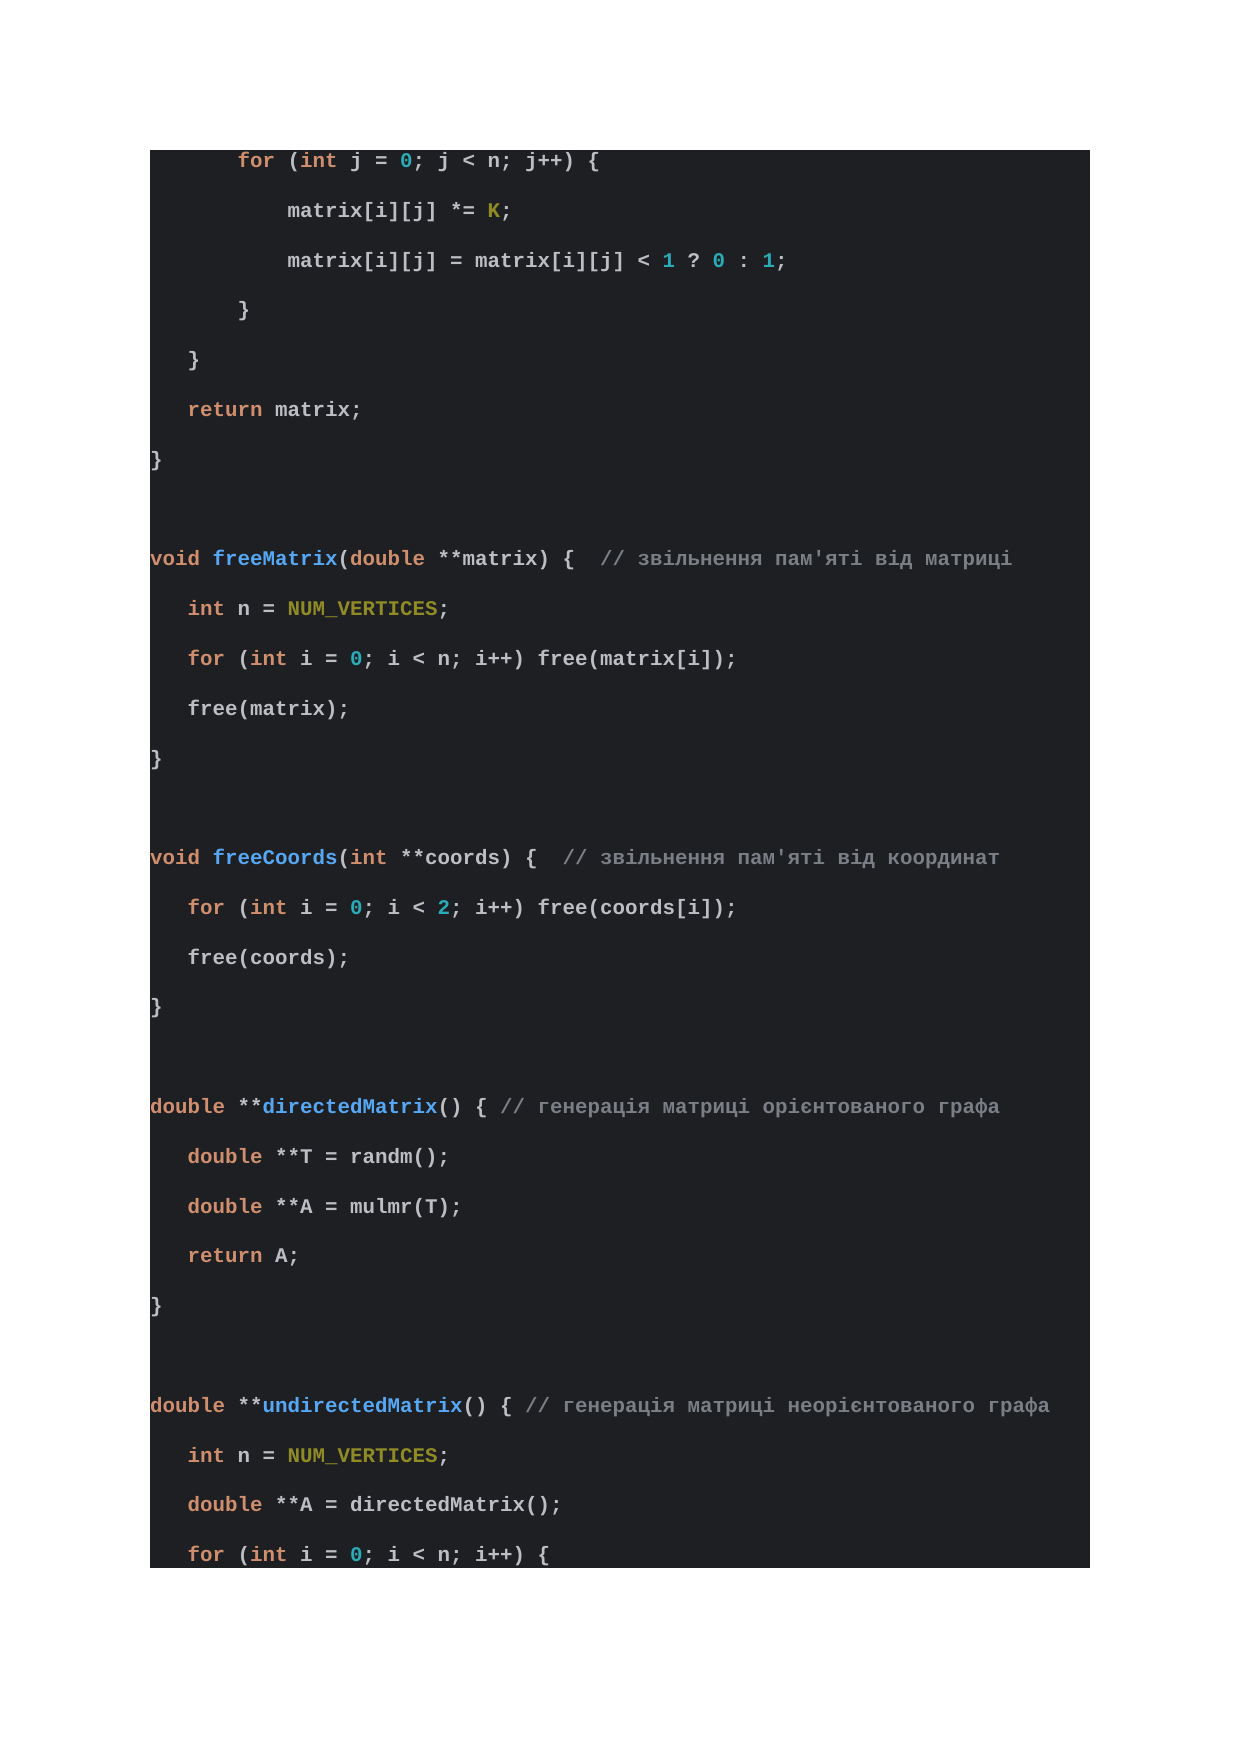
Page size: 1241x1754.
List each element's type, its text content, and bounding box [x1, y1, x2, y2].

text matrix[i][j] = matrix[i][j] < 1 ? 0 : 1; [150, 249, 1090, 273]
text } [150, 1295, 1090, 1319]
text double **directedMatrix() { // генерація матриці орієнтованого графа [150, 1096, 1090, 1120]
text int n = NUM_VERTICES; [150, 598, 1090, 622]
text double **T = randm(); [150, 1146, 1090, 1169]
text int n = NUM_VERTICES; [150, 1444, 1090, 1468]
text } [150, 299, 1090, 323]
text free(matrix); [150, 698, 1090, 721]
text for (int j = 0; j < n; j++) { [150, 150, 1090, 174]
text } [150, 449, 1090, 472]
text double **undirectedMatrix() { // генерація матриці неорієнтованого графа [150, 1395, 1090, 1418]
text for (int i = 0; i < n; i++) free(matrix[i]); [150, 648, 1090, 672]
text return matrix; [150, 399, 1090, 423]
text void freeCoords(int **coords) { // звільнення пам'яті від координат [150, 847, 1090, 871]
text free(coords); [150, 947, 1090, 970]
text double **A = directedMatrix(); [150, 1494, 1090, 1518]
text } [150, 996, 1090, 1020]
text return A; [150, 1245, 1090, 1269]
text for (int i = 0; i < 2; i++) free(coords[i]); [150, 897, 1090, 921]
text void freeMatrix(double **matrix) { // звільнення пам'яті від матриці [150, 548, 1090, 572]
text double **A = mulmr(T); [150, 1196, 1090, 1219]
text } [150, 349, 1090, 373]
text for (int i = 0; i < n; i++) { [150, 1544, 1090, 1568]
text matrix[i][j] *= K; [150, 200, 1090, 223]
text } [150, 747, 1090, 771]
